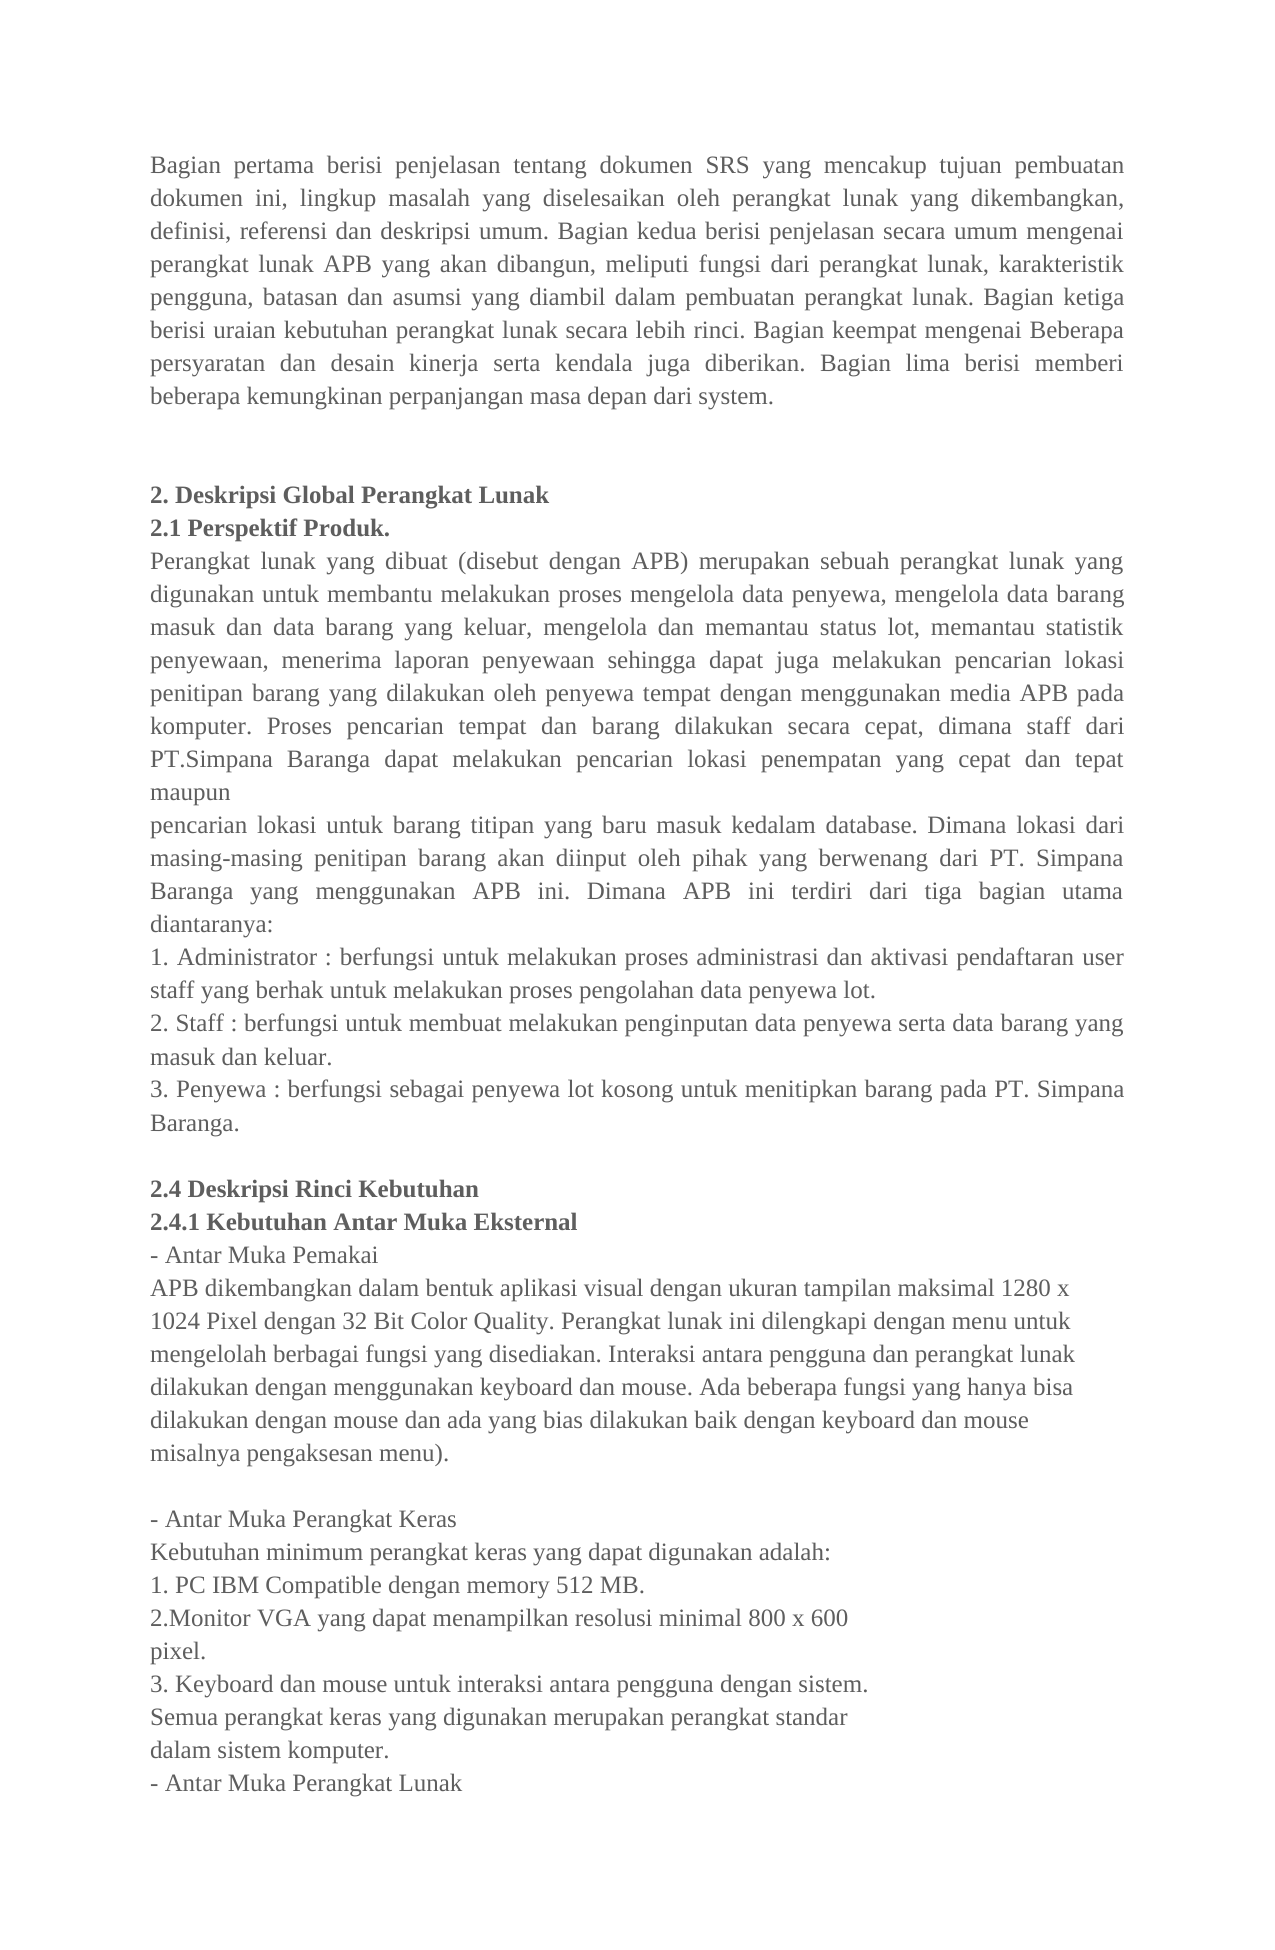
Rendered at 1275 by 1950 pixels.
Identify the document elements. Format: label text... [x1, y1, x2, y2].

text 2. Staff : berfungsi untuk membuat melakukan penginputan data penyewa serta data barang yang masuk dan keluar. [150, 1008, 1125, 1070]
text 1. Administrator : berfungsi untuk melakukan proses administrasi dan aktivasi pendaftaran user staff yang berhak untuk melakukan proses pengolahan data penyewa lot. [150, 942, 1125, 1004]
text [150, 1471, 1125, 1797]
text 2.1 Perspektif Produk. [150, 513, 1125, 542]
text 3. Penyewa : berfungsi sebagai penyewa lot kosong untuk menitipkan barang pada PT. Simpana Baranga. [150, 1074, 1125, 1136]
text Perangkat lunak yang dibuat (disebut dengan APB) merupakan sebuah perangkat lunak yang digunakan untuk membantu melakukan proses mengelola data penyewa, mengelola data barang masuk dan data barang yang keluar, mengelola dan memantau status lot, memantau statistik penyewaan, menerima laporan penyewaan sehingga dapat juga melakukan pencarian lokasi penitipan barang yang dilakukan oleh penyewa tempat dengan menggunakan media APB pada komputer. Proses pencarian tempat dan barang dilakukan secara cepat, dimana staff dari PT.Simpana Baranga dapat melakukan pencarian lokasi penempatan yang cepat dan tepat maupun [150, 546, 1125, 806]
text pencarian lokasi untuk barang titipan yang baru masuk kedalam database. Dimana lokasi dari masing-masing penitipan barang akan diinput oleh pihak yang berwenang dari PT. Simpana Baranga yang menggunakan APB ini. Dimana APB ini terdiri dari tiga bagian utama diantaranya: [150, 810, 1125, 938]
text 2.4 Deskripsi Rinci Kebutuhan 2.4.1 Kebutuhan Antar Muka Eksternal - Antar Muka Pemakai APB dikembangkan dalam bentuk aplikasi visual dengan ukuran tampilan maksimal 1280 x 1024 Pixel dengan 32 Bit Color Quality. Perangkat lunak ini dilengkapi dengan menu untuk mengelolah berbagai fungsi yang disediakan. Interaksi antara pengguna dan perangkat lunak dilakukan dengan menggunakan keyboard dan mouse. Ada beberapa fungsi yang hanya bisa dilakukan dengan mouse dan ada yang bias dilakukan baik dengan keyboard dan mouse misalnya pengaksesan menu). [150, 1174, 1125, 1467]
text 2. Deskripsi Global Perangkat Lunak [150, 480, 1125, 509]
text Bagian pertama berisi penjelasan tentang dokumen SRS yang mencakup tujuan pembuatan dokumen ini, lingkup masalah yang diselesaikan oleh perangkat lunak yang dikembangkan, definisi, referensi dan deskripsi umum. Bagian kedua berisi penjelasan secara umum mengenai perangkat lunak APB yang akan dibangun, meliputi fungsi dari perangkat lunak, karakteristik pengguna, batasan dan asumsi yang diambil dalam pembuatan perangkat lunak. Bagian ketiga berisi uraian kebutuhan perangkat lunak secara lebih rinci. Bagian keempat mengenai Beberapa persyaratan dan desain kinerja serta kendala juga diberikan. Bagian lima berisi memberi beberapa kemungkinan perpanjangan masa depan dari system. [150, 150, 1125, 410]
